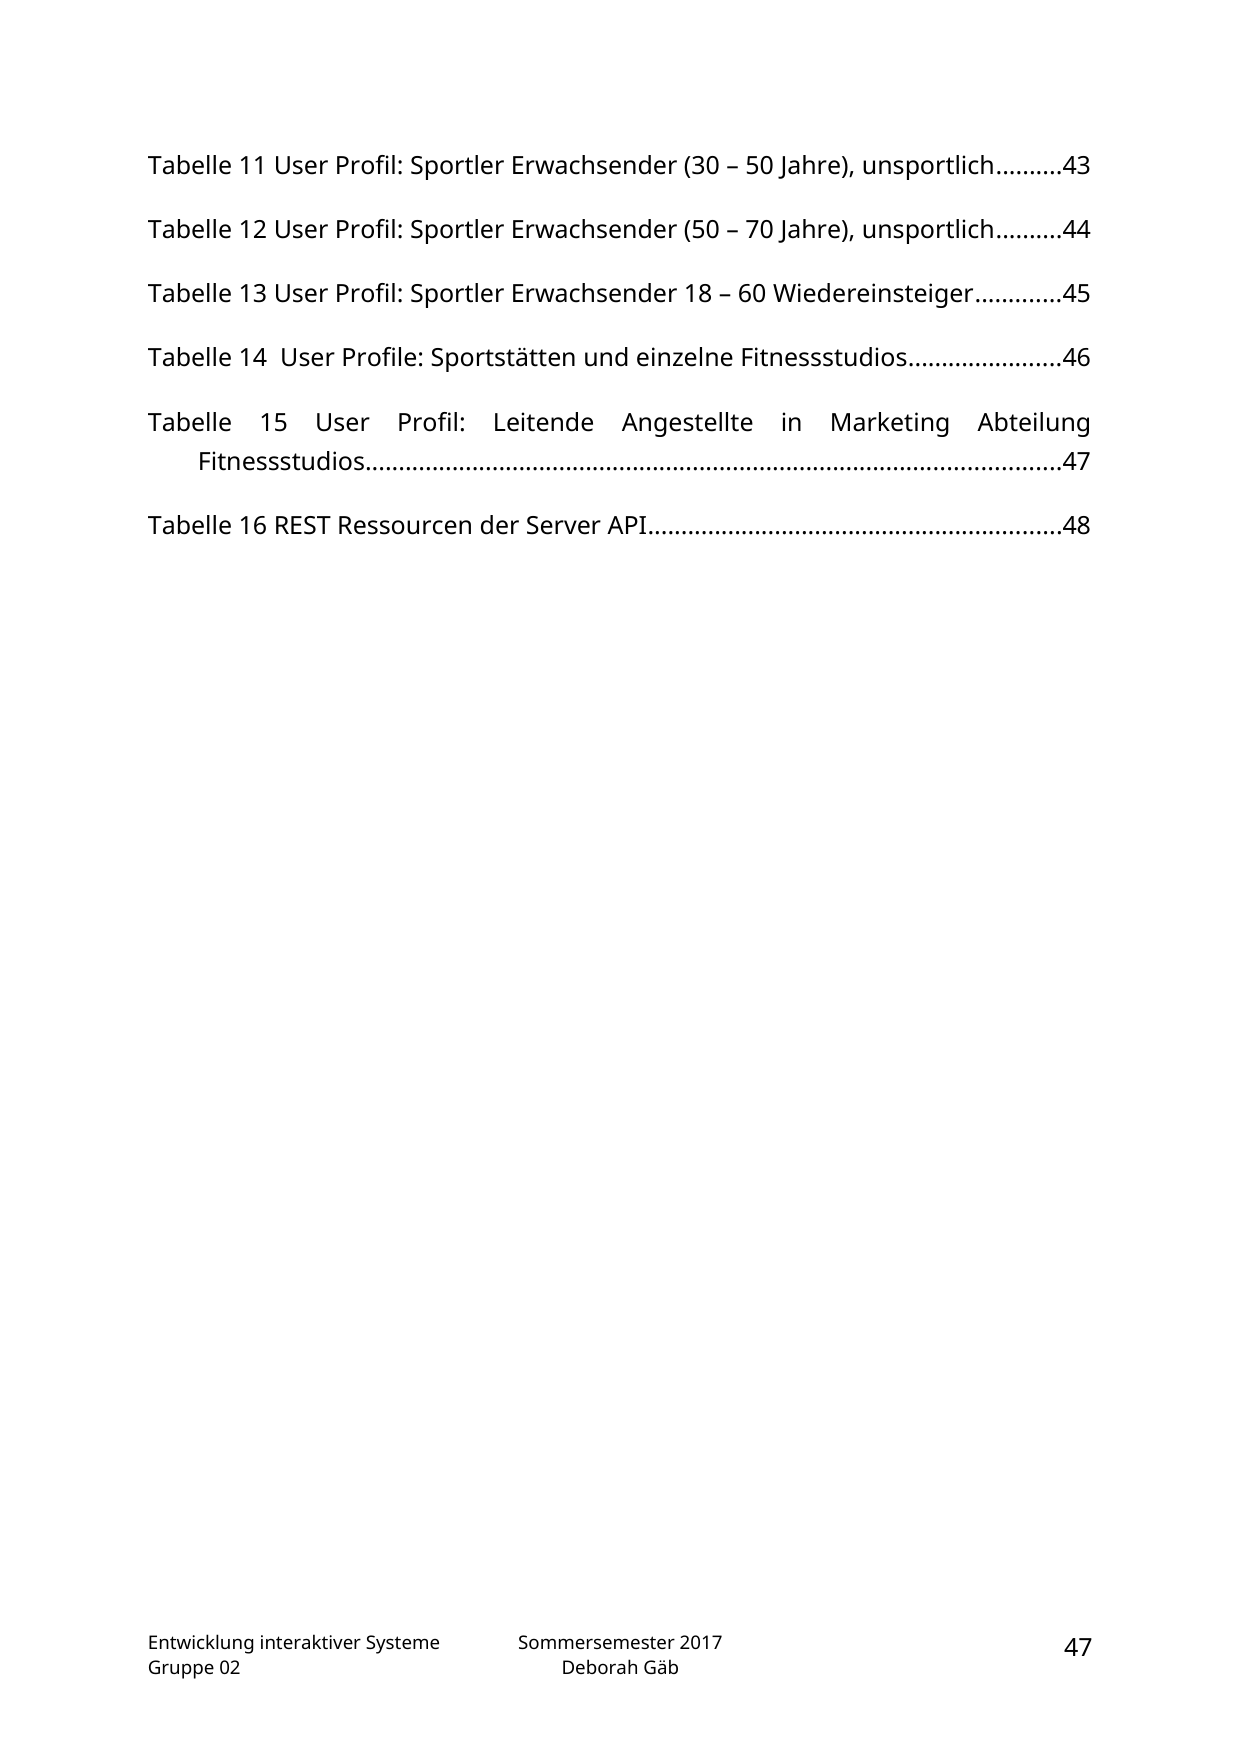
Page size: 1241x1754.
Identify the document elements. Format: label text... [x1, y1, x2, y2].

text Tabelle 16 REST Ressourcen der Server API 48 [148, 508, 1093, 542]
text Tabelle 11 User Profil: Sportler Erwachsender (30 – 50 Jahre), unsportlich 43 [148, 148, 1093, 182]
text Tabelle 13 User Profil: Sportler Erwachsender 18 – 60 Wiedereinsteiger 45 [148, 276, 1093, 310]
text Tabelle 15 User Profil: Leitende Angestellte in Marketing Abteilung Fitnessstudios 47 [148, 404, 1093, 477]
text Tabelle 14 User Profile: Sportstätten und einzelne Fitnessstudios 46 [148, 340, 1093, 374]
text Tabelle 12 User Profil: Sportler Erwachsender (50 – 70 Jahre), unsportlich 44 [148, 212, 1093, 246]
